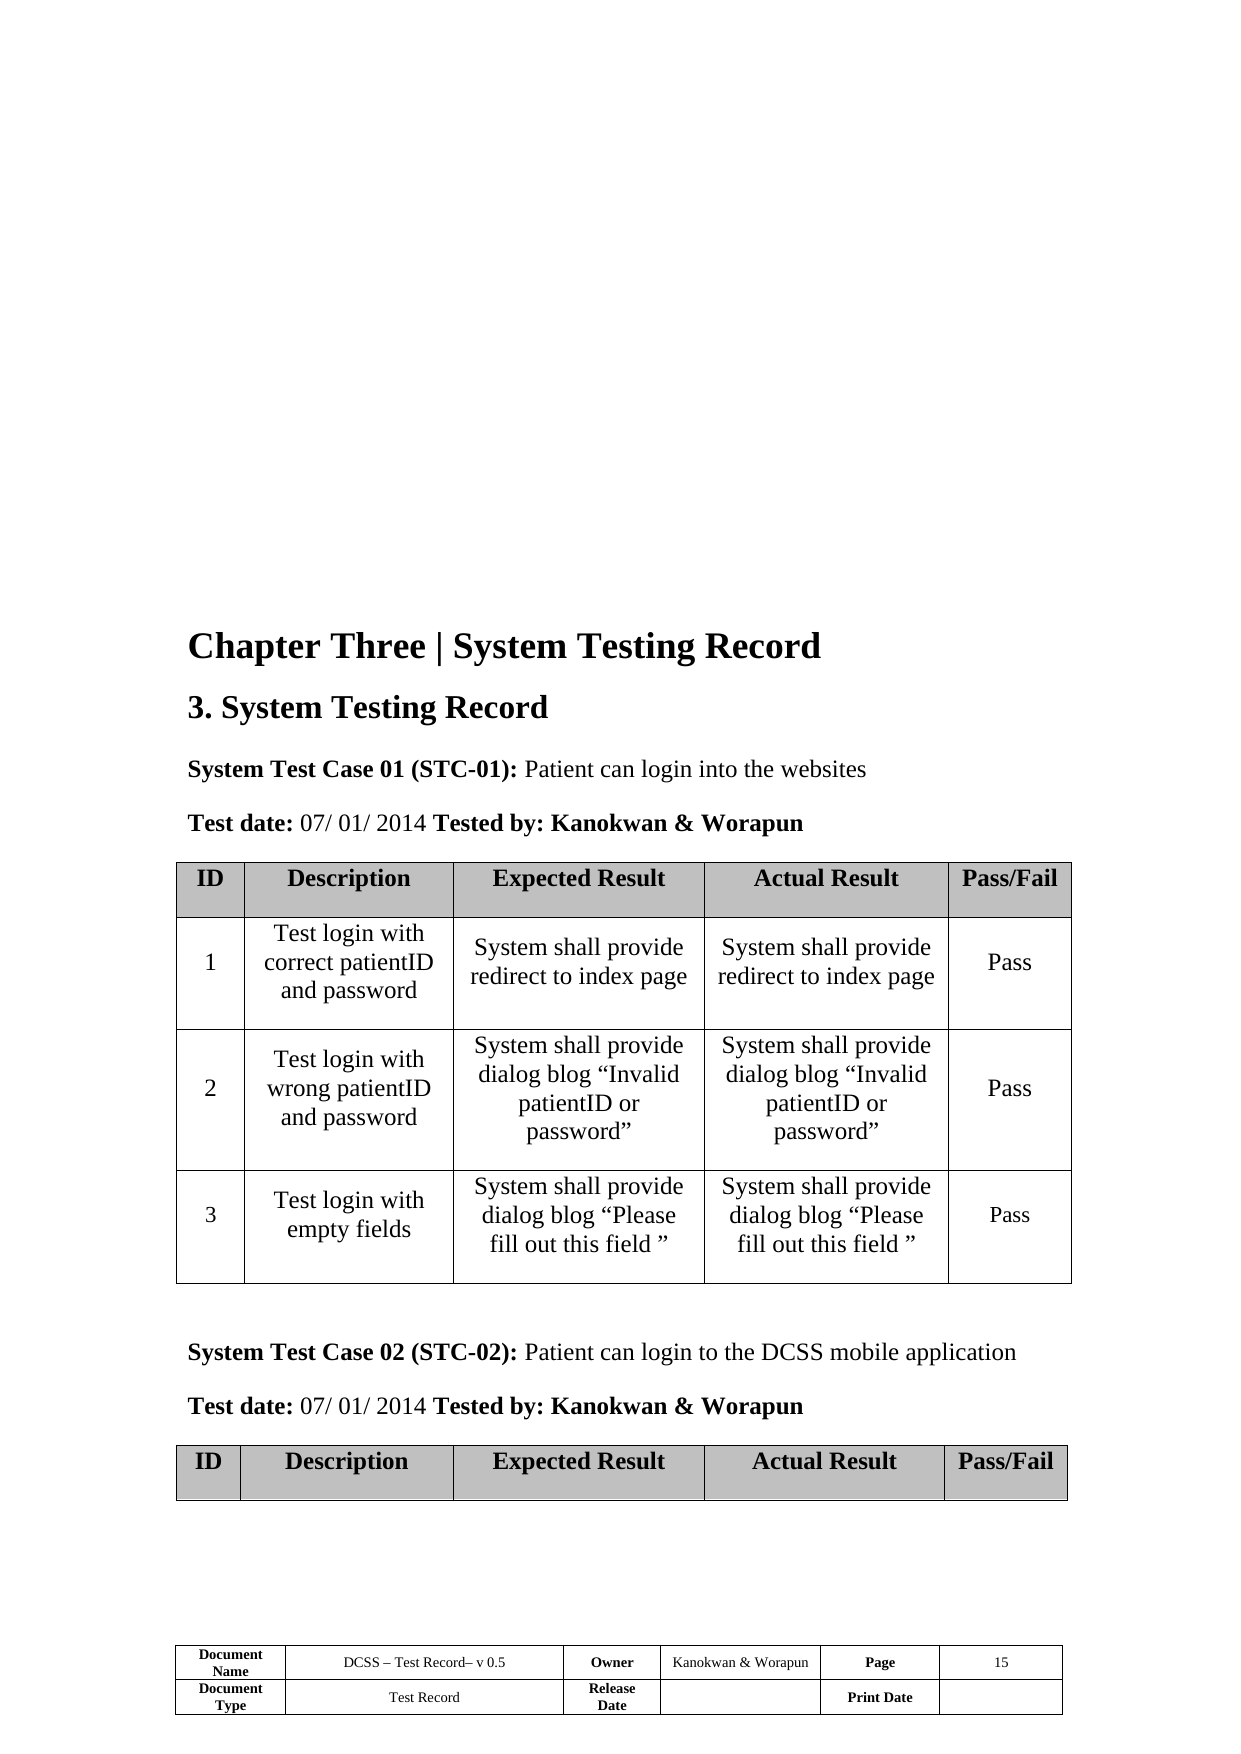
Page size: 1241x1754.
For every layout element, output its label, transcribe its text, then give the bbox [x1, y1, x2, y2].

text Test date: 07/ 01/ 2014 Tested by: Kanokwan & Worapun [187, 1391, 1053, 1420]
table_cell System shall provide redirect to index page [705, 918, 948, 1029]
table_header Actual Result [705, 1446, 944, 1499]
table_cell Pass [949, 1030, 1071, 1170]
table_header Pass/Fail [945, 1446, 1067, 1499]
table_cell Test login with empty fields [245, 1171, 453, 1282]
table_cell Test login with wrong patientID and password [245, 1030, 453, 1170]
table_cell Pass [949, 918, 1071, 1029]
text Test date: 07/ 01/ 2014 Tested by: Kanokwan & Worapun [187, 808, 1053, 837]
table_cell 1 [177, 918, 244, 1029]
table_cell System shall provide dialog blog “Invalid patientID or password” [454, 1030, 704, 1170]
table_cell System shall provide redirect to index page [454, 918, 704, 1029]
table_header Expected Result [454, 1446, 704, 1499]
table_cell System shall provide dialog blog “Please fill out this field ” [705, 1171, 948, 1282]
text System Test Case 02 (STC-02): Patient can login to the DCSS mobile application [187, 1337, 1053, 1366]
text System Test Case 01 (STC-01): Patient can login into the websites [187, 754, 1053, 783]
table_header Description [245, 863, 453, 917]
table_header ID [177, 863, 244, 917]
subtitle 3. System Testing Record [187, 687, 1053, 726]
subtitle Chapter Three | System Testing Record [187, 623, 1053, 667]
table_cell System shall provide dialog blog “Invalid patientID or password” [705, 1030, 948, 1170]
table_cell System shall provide dialog blog “Please fill out this field ” [454, 1171, 704, 1282]
table_header Actual Result [705, 863, 948, 917]
table_cell Pass [949, 1171, 1071, 1282]
table_cell 2 [177, 1030, 244, 1170]
table_cell 3 [177, 1171, 244, 1282]
table_cell Test login with correct patientID and password [245, 918, 453, 1029]
table_header ID [177, 1446, 240, 1499]
table_header Pass/Fail [949, 863, 1071, 917]
table_header Description [241, 1446, 453, 1499]
table_header Expected Result [454, 863, 704, 917]
